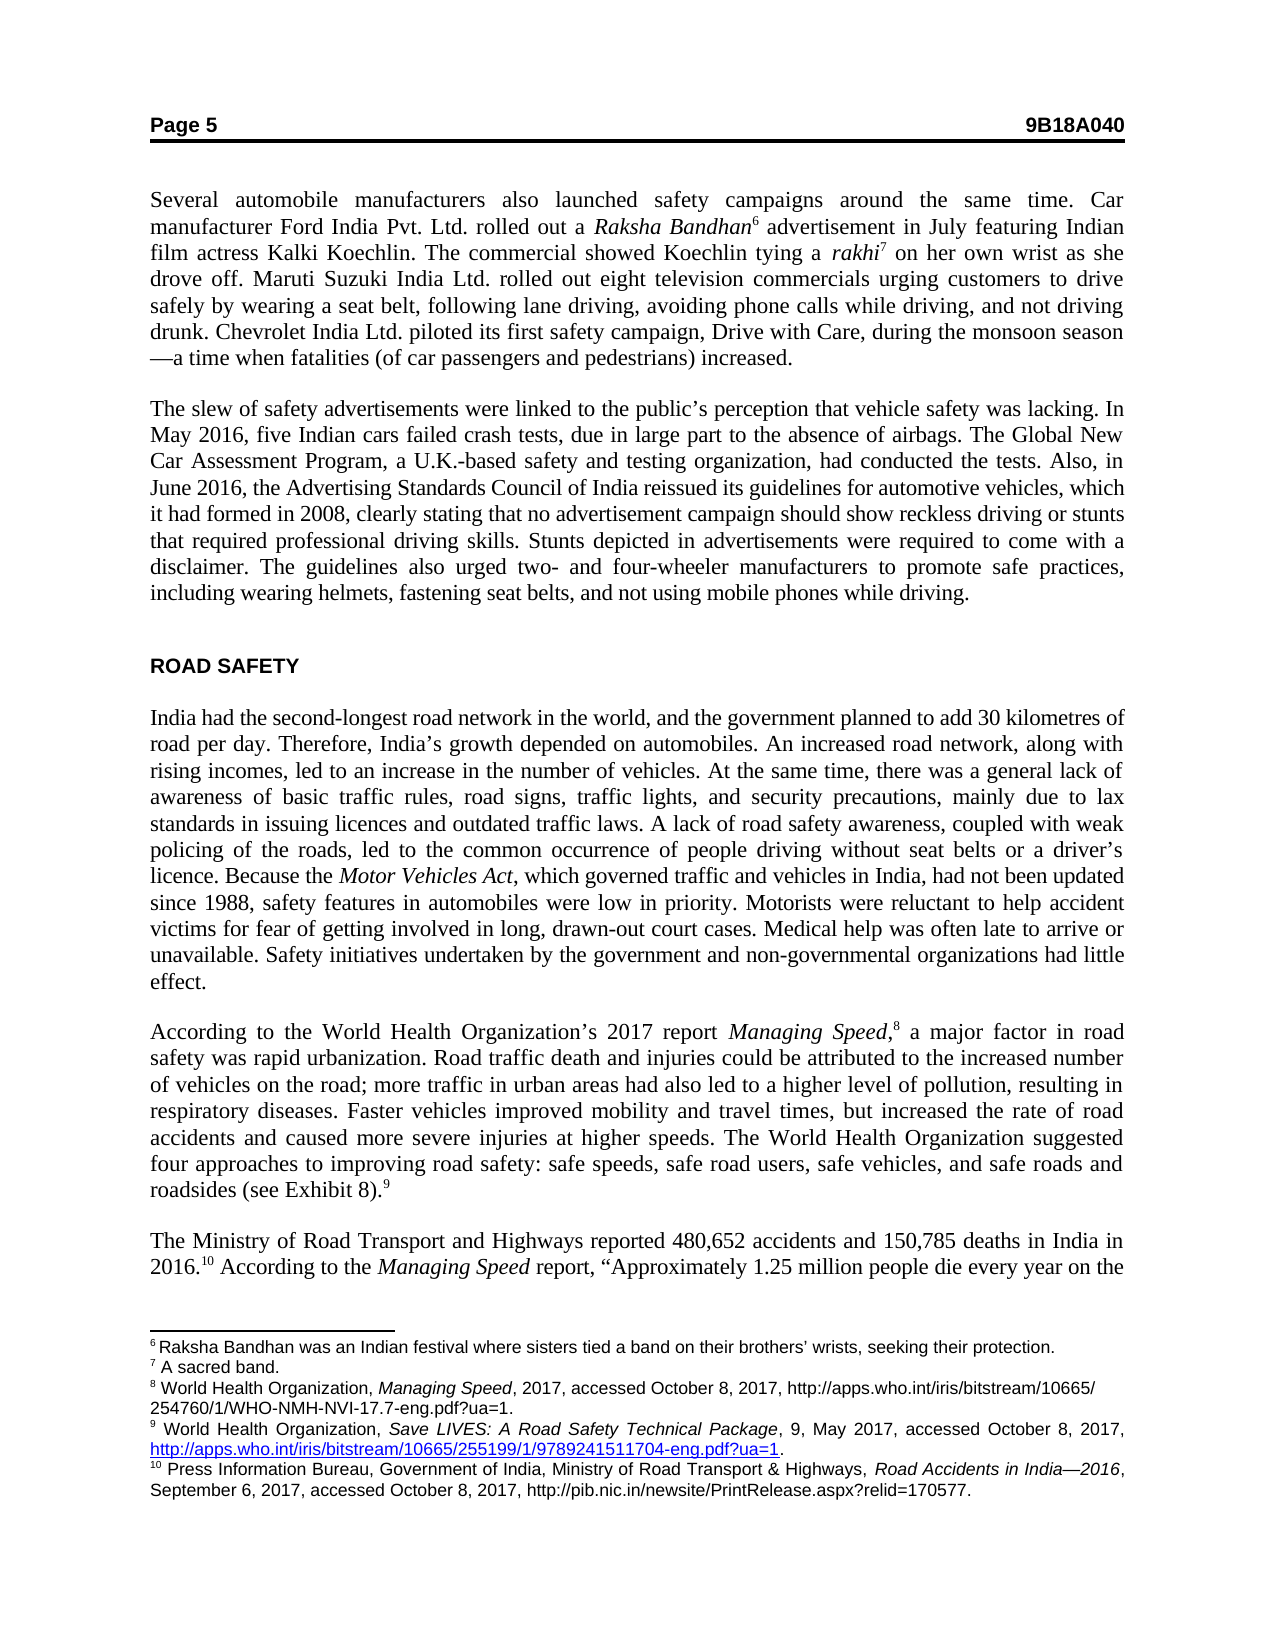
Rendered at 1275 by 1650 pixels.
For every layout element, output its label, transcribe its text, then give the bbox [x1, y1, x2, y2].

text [150, 1227, 1125, 1279]
text Several automobile manufacturers also launched safety campaigns around the same time. Car manufacturer Ford India Pvt. Ltd. rolled out a Raksha Bandhan advertisement in July featuring Indian film actress Kalki Koechlin. The commercial showed Koechlin tying a rakhi on her own wrist as she drove off. Maruti Suzuki India Ltd. rolled out eight television commercials urging customers to drive safely by wearing a seat belt, following lane driving, avoiding phone calls while driving, and not driving drunk. Chevrolet India Ltd. piloted its first safety campaign, Drive with Care, during the monsoon season—a time when fatalities (of car passengers and pedestrians) increased. [150, 186, 1125, 371]
text The slew of safety advertisements were linked to the public’s perception that vehicle safety was lacking. In May 2016, five Indian cars failed crash tests, due in large part to the absence of airbags. The Global New Car Assessment Program, a U.K.-based safety and testing organization, had conducted the tests. Also, in June 2016, the Advertising Standards Council of India reissued its guidelines for automotive vehicles, which it had formed in 2008, clearly stating that no advertisement campaign should show reckless driving or stunts that required professional driving skills. Stunts depicted in advertisements were required to come with a disclaimer. The guidelines also urged two- and four-wheeler manufacturers to promote safe practices, including wearing helmets, fastening seat belts, and not using mobile phones while driving. [150, 395, 1125, 606]
text India had the second-longest road network in the world, and the government planned to add 30 kilometres of road per day. Therefore, India’s growth depended on automobiles. An increased road network, along with rising incomes, led to an increase in the number of vehicles. At the same time, there was a general lack of awareness of basic traffic rules, road signs, traffic lights, and security precautions, mainly due to lax standards in issuing licences and outdated traffic laws. A lack of road safety awareness, coupled with weak policing of the roads, led to the common occurrence of people driving without seat belts or a driver’s licence. Because the Motor Vehicles Act, which governed traffic and vehicles in India, had not been updated since 1988, safety features in automobiles were low in priority. Motorists were reluctant to help accident victims for fear of getting involved in long, drawn-out court cases. Medical help was often late to arrive or unavailable. Safety initiatives undertaken by the government and non-governmental organizations had little effect. [150, 704, 1125, 994]
text ROAD SAFETY [150, 654, 1125, 678]
text According to the World Health Organization’s 2017 report Managing Speed, a major factor in road safety was rapid urbanization. Road traffic death and injuries could be attributed to the increased number of vehicles on the road; more traffic in urban areas had also led to a higher level of pollution, resulting in respiratory diseases. Faster vehicles improved mobility and travel times, but increased the rate of road accidents and caused more severe injuries at higher speeds. The World Health Organization suggested four approaches to improving road safety: safe speeds, safe road users, safe vehicles, and safe roads and roadsides (see Exhibit 8). [150, 1018, 1125, 1203]
